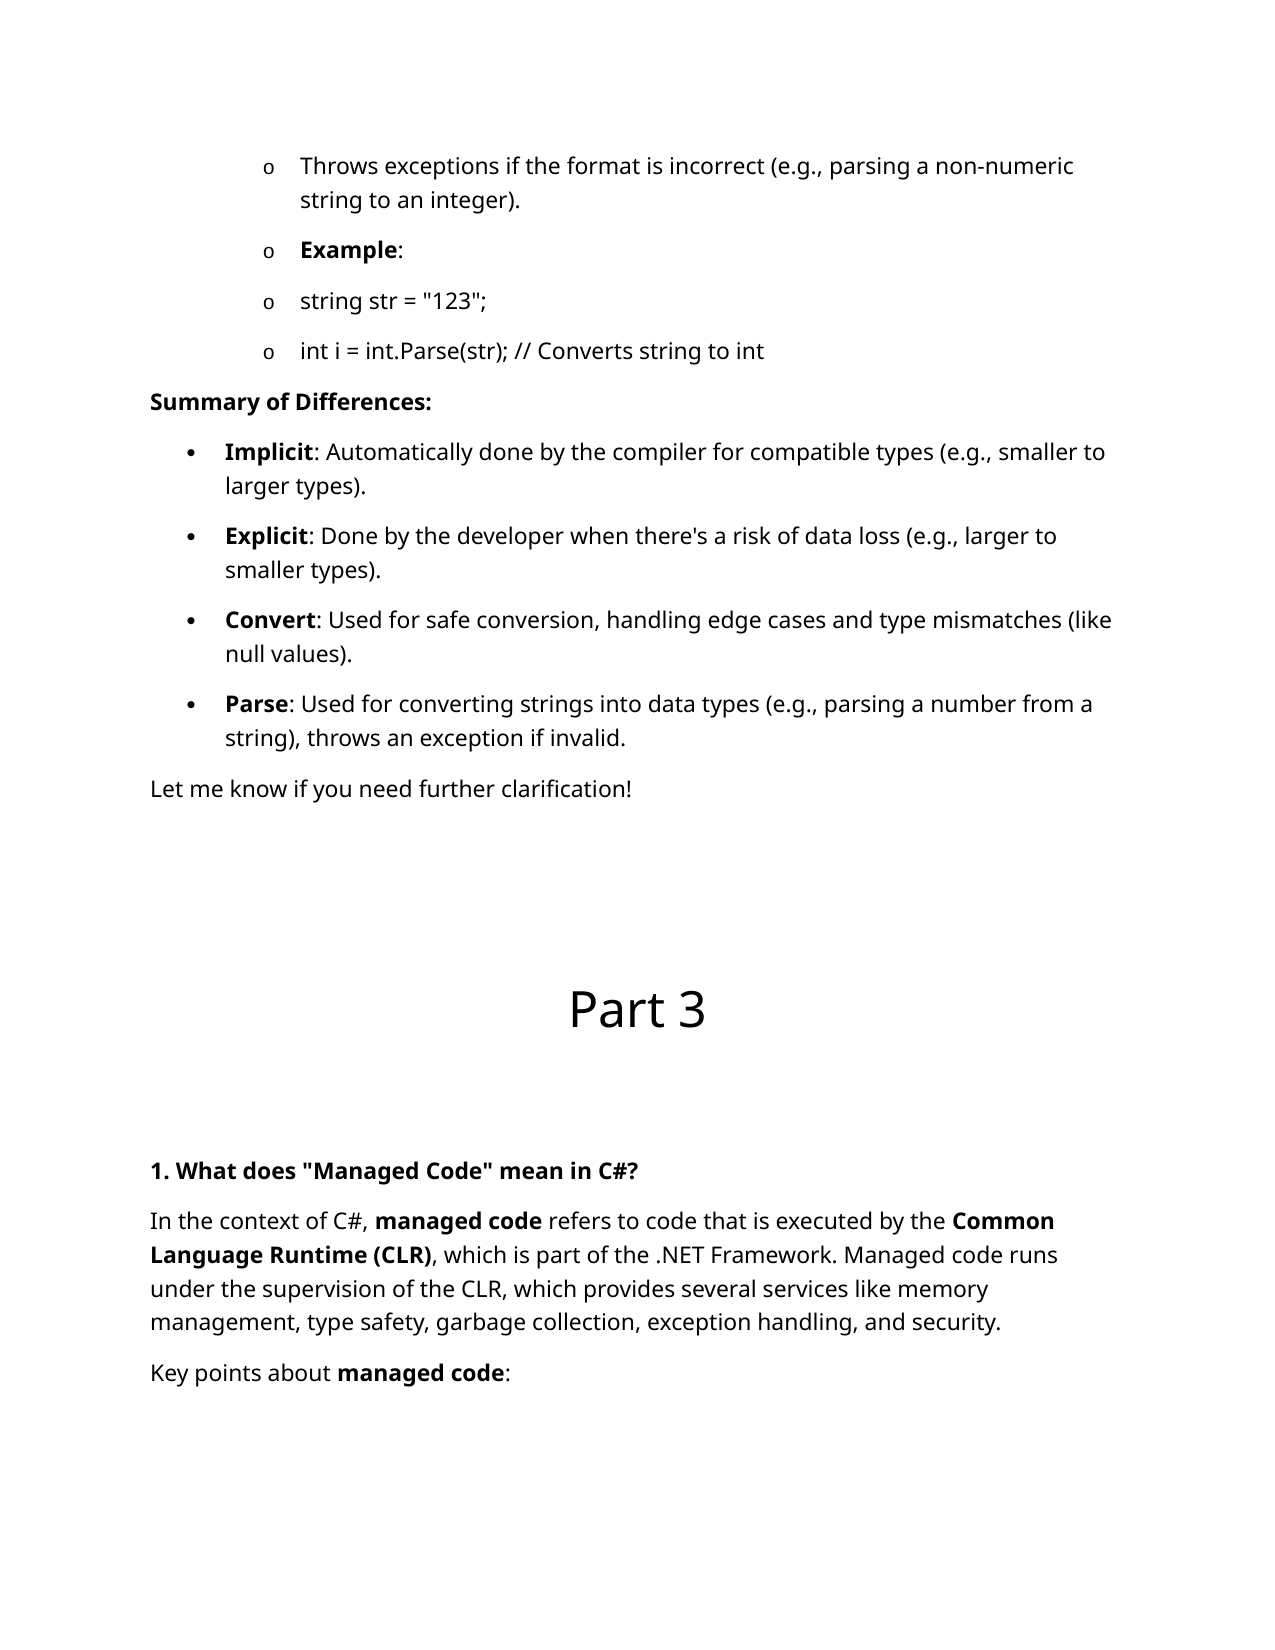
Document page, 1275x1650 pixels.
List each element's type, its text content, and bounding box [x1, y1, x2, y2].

text Summary of Differences: [150, 385, 1125, 417]
text Part 3 [150, 974, 1125, 1042]
text 1. What does "Managed Code" mean in C#? [150, 1154, 1125, 1186]
text Key points about managed code: [150, 1357, 1125, 1388]
text In the context of C#, managed code refers to code that is executed by the Common Language Runtime (CLR), which is part of the .NET Framework. Managed code runs under the supervision of the CLR, which provides several services like memory management, type safety, garbage collection, exception handling, and security. [150, 1205, 1125, 1337]
list Example: [262, 234, 1125, 265]
list Explicit: Done by the developer when there's a risk of data loss (e.g., larger to smaller types). [187, 520, 1125, 585]
list int i = int.Parse(str); // Converts string to int [262, 335, 1125, 366]
list Convert: Used for safe conversion, handling edge cases and type mismatches (like null values). [187, 604, 1125, 669]
list Parse: Used for converting strings into data types (e.g., parsing a number from a string), throws an exception if invalid. [187, 688, 1125, 753]
list Throws exceptions if the format is incorrect (e.g., parsing a non-numeric string to an integer). [262, 150, 1125, 215]
list Implicit: Automatically done by the compiler for compatible types (e.g., smaller to larger types). [187, 436, 1125, 501]
text Let me know if you need further clarification! [150, 772, 1125, 804]
list string str = "123"; [262, 284, 1125, 316]
